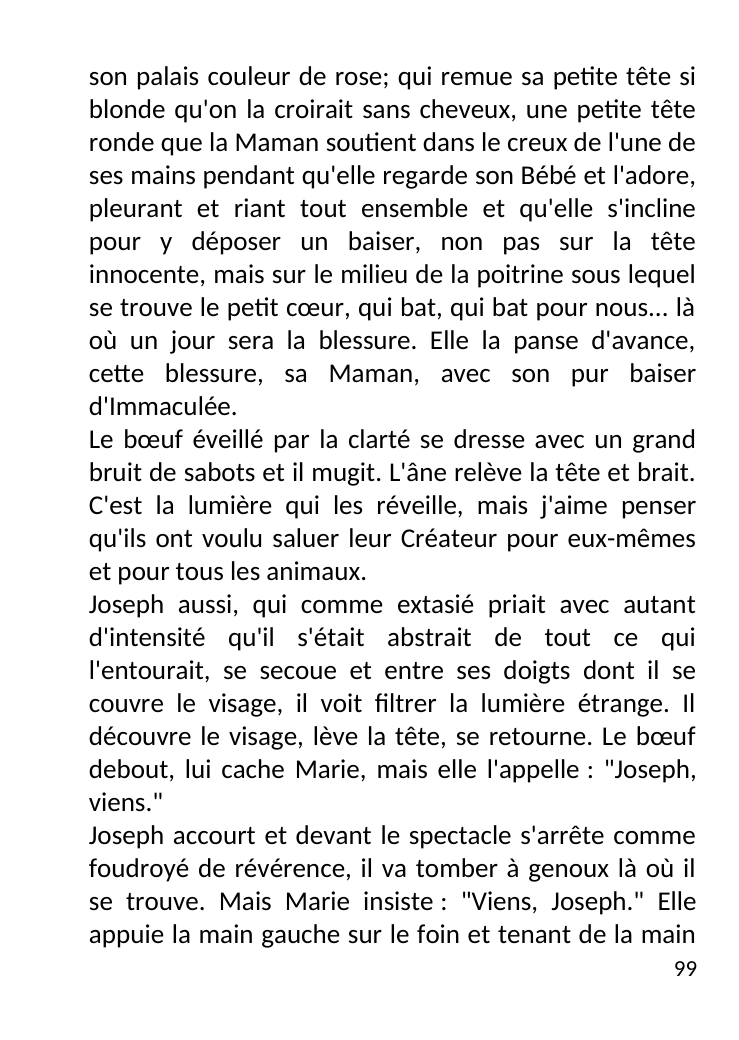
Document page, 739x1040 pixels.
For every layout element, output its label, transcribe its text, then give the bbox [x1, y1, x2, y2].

text Le bœuf éveillé par la clarté se dresse avec un grand bruit de sabots et il mugit. L'âne relève la tête et brait. C'est la lumière qui les réveille, mais j'aime penser qu'ils ont voulu saluer leur Créateur pour eux-mêmes et pour tous les animaux. [89, 422, 697, 587]
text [89, 818, 697, 951]
text Joseph aussi, qui comme extasié priait avec autant d'intensité qu'il s'était abstrait de tout ce qui l'entourait, se secoue et entre ses doigts dont il se couvre le visage, il voit filtrer la lumière étrange. Il découvre le visage, lève la tête, se retourne. Le bœuf debout, lui cache Marie, mais elle l'appelle : "Joseph, viens." [89, 587, 697, 818]
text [89, 59, 697, 422]
